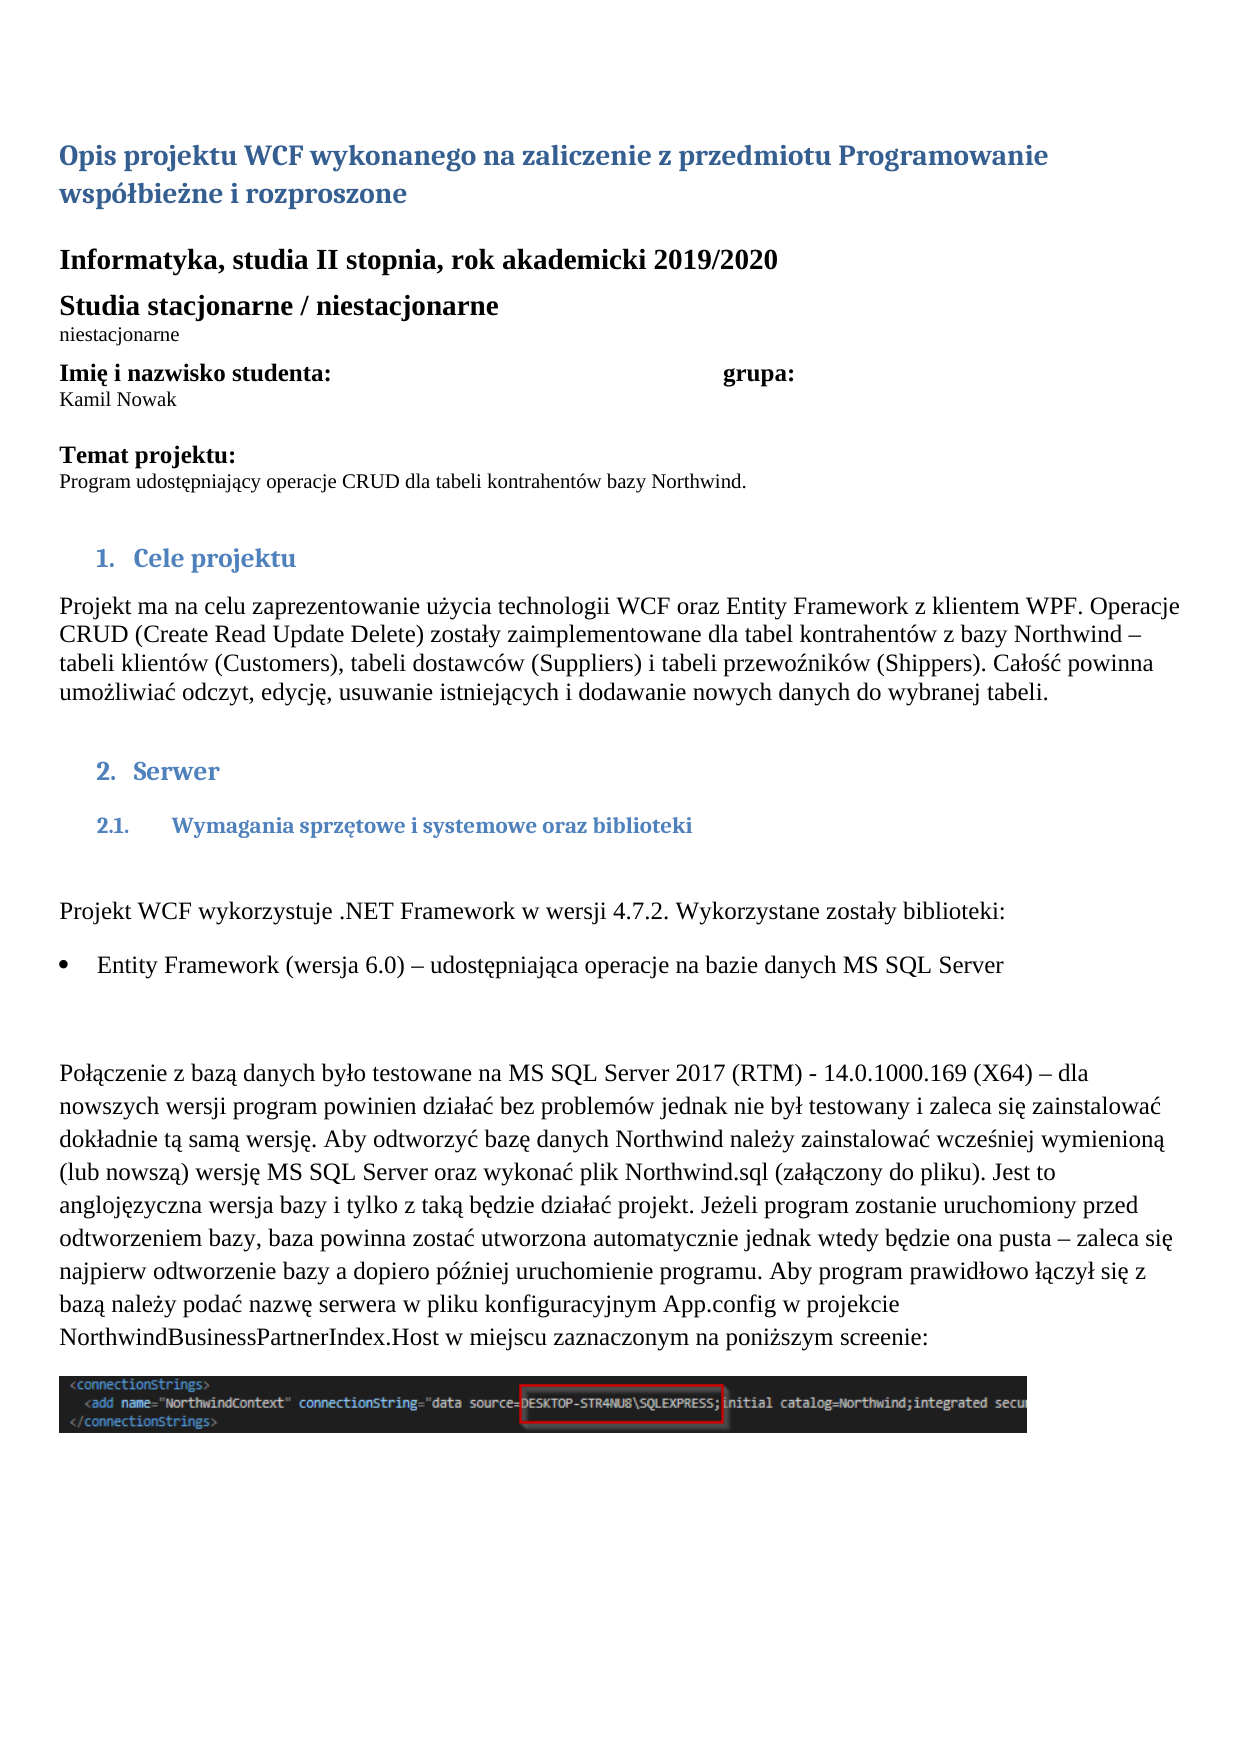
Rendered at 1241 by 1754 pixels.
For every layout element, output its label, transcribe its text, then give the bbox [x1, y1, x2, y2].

list Entity Framework (wersja 6.0) – udostępniająca operacje na bazie danych MS SQL Server [59, 950, 1181, 979]
text Projekt WCF wykorzystuje .NET Framework w wersji 4.7.2. Wykorzystane zostały biblioteki: [59, 896, 1181, 925]
text Program udostępniający operacje CRUD dla tabeli kontrahentów bazy Northwind. [59, 468, 1181, 493]
subtitle Serwer [96, 756, 1181, 787]
text Studia stacjonarne / niestacjonarne [59, 288, 1181, 322]
subtitle Wymagania sprzętowe i systemowe oraz biblioteki [97, 812, 1181, 839]
text Informatyka, studia II stopnia, rok akademicki 2019/2020 [59, 242, 1181, 276]
text Projekt ma na celu zaprezentowanie użycia technologii WCF oraz Entity Framework z klientem WPF. Operacje CRUD (Create Read Update Delete) zostały zaimplementowane dla tabel kontrahentów z bazy Northwind – tabeli klientów (Customers), tabeli dostawców (Suppliers) i tabeli przewoźników (Shippers). Całość powinna umożliwiać odczyt, edycję, usuwanie istniejących i dodawanie nowych danych do wybranej tabeli. [59, 591, 1181, 706]
subtitle Cele projektu [96, 543, 1181, 574]
subtitle Opis projektu WCF wykonanego na zaliczenie z przedmiotu Programowanie współbieżne i rozproszone [59, 139, 1181, 211]
picture [59, 1376, 1027, 1433]
text Połączenie z bazą danych było testowane na MS SQL Server 2017 (RTM) - 14.0.1000.169 (X64) – dla nowszych wersji program powinien działać bez problemów jednak nie był testowany i zaleca się zainstalować dokładnie tą samą wersję. Aby odtworzyć bazę danych Northwind należy zainstalować wcześniej wymienioną (lub nowszą) wersję MS SQL Server oraz wykonać plik Northwind.sql (załączony do pliku). Jest to anglojęzyczna wersja bazy i tylko z taką będzie działać projekt. Jeżeli program zostanie uruchomiony przed odtworzeniem bazy, baza powinna zostać utworzona automatycznie jednak wtedy będzie ona pusta – zaleca się najpierw odtworzenie bazy a dopiero później uruchomienie programu. Aby program prawidłowo łączył się z bazą należy podać nazwę serwera w pliku konfiguracyjnym App.config w projekcie NorthwindBusinessPartnerIndex.Host w miejscu zaznaczonym na poniższym screenie: [59, 1058, 1181, 1351]
text niestacjonarne [59, 322, 1181, 346]
text Temat projektu: [59, 440, 1181, 468]
text Imię i nazwisko studenta: grupa: [59, 358, 1181, 387]
text Kamil Nowak [59, 387, 1181, 411]
